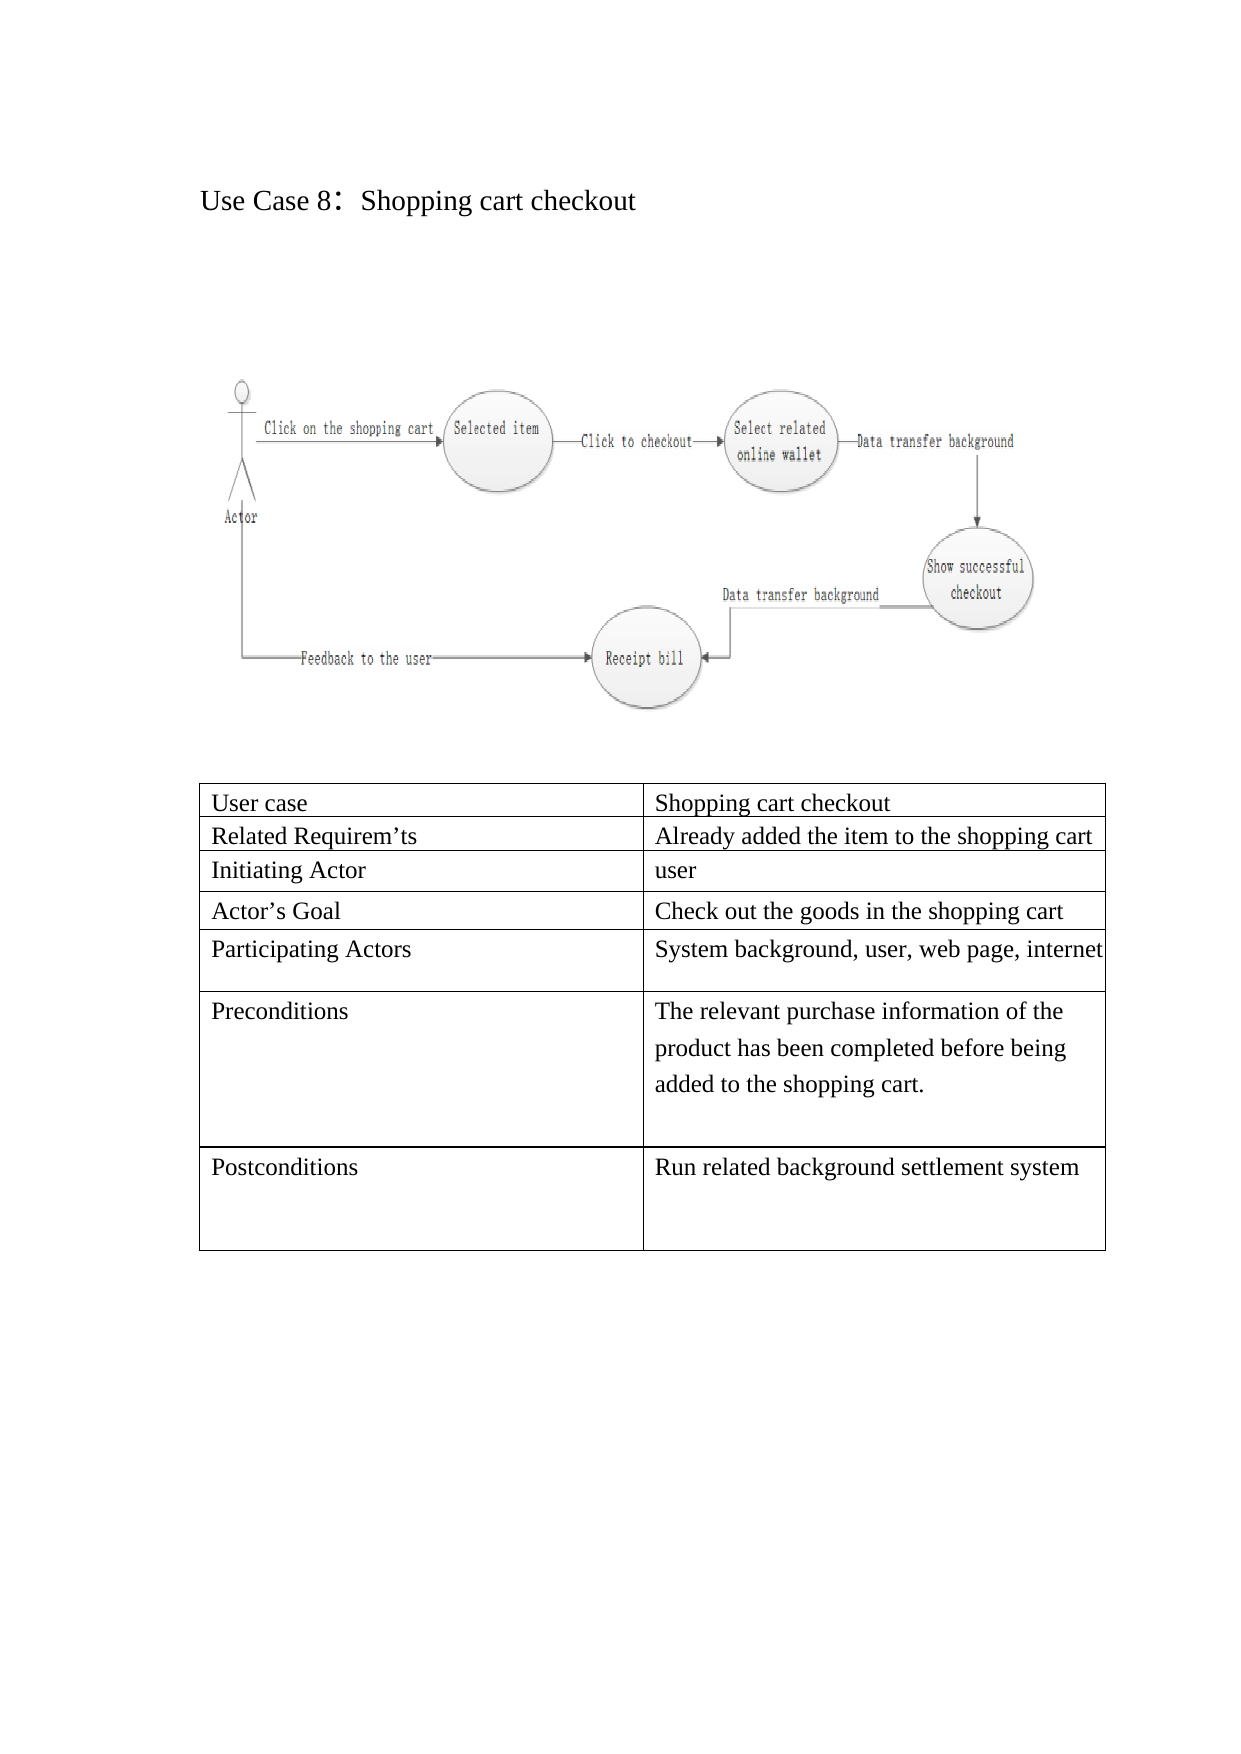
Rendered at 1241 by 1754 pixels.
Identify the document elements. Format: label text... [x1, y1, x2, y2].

table_cell Postconditions [200, 1148, 643, 1249]
table_cell user [644, 851, 1105, 891]
table_header User case [200, 784, 643, 816]
table_cell Initiating Actor [200, 851, 643, 891]
table_cell Run related background settlement system [644, 1148, 1105, 1249]
table_header Shopping cart checkout [644, 784, 1105, 816]
table_cell Actor’s Goal [200, 892, 643, 929]
table_cell Related Requirem’ts [200, 817, 643, 850]
text Use Case 8：Shopping cart checkout [200, 165, 1053, 230]
table_cell The relevant purchase information of the product has been completed before being added to the shopping cart. [644, 992, 1105, 1146]
picture [187, 262, 1053, 764]
table_cell Check out the goods in the shopping cart [644, 892, 1105, 929]
table_cell Already added the item to the shopping cart [644, 817, 1105, 850]
table_cell System background, user, web page, internet [644, 930, 1105, 991]
table_cell Participating Actors [200, 930, 643, 991]
table_cell Preconditions [200, 992, 643, 1146]
